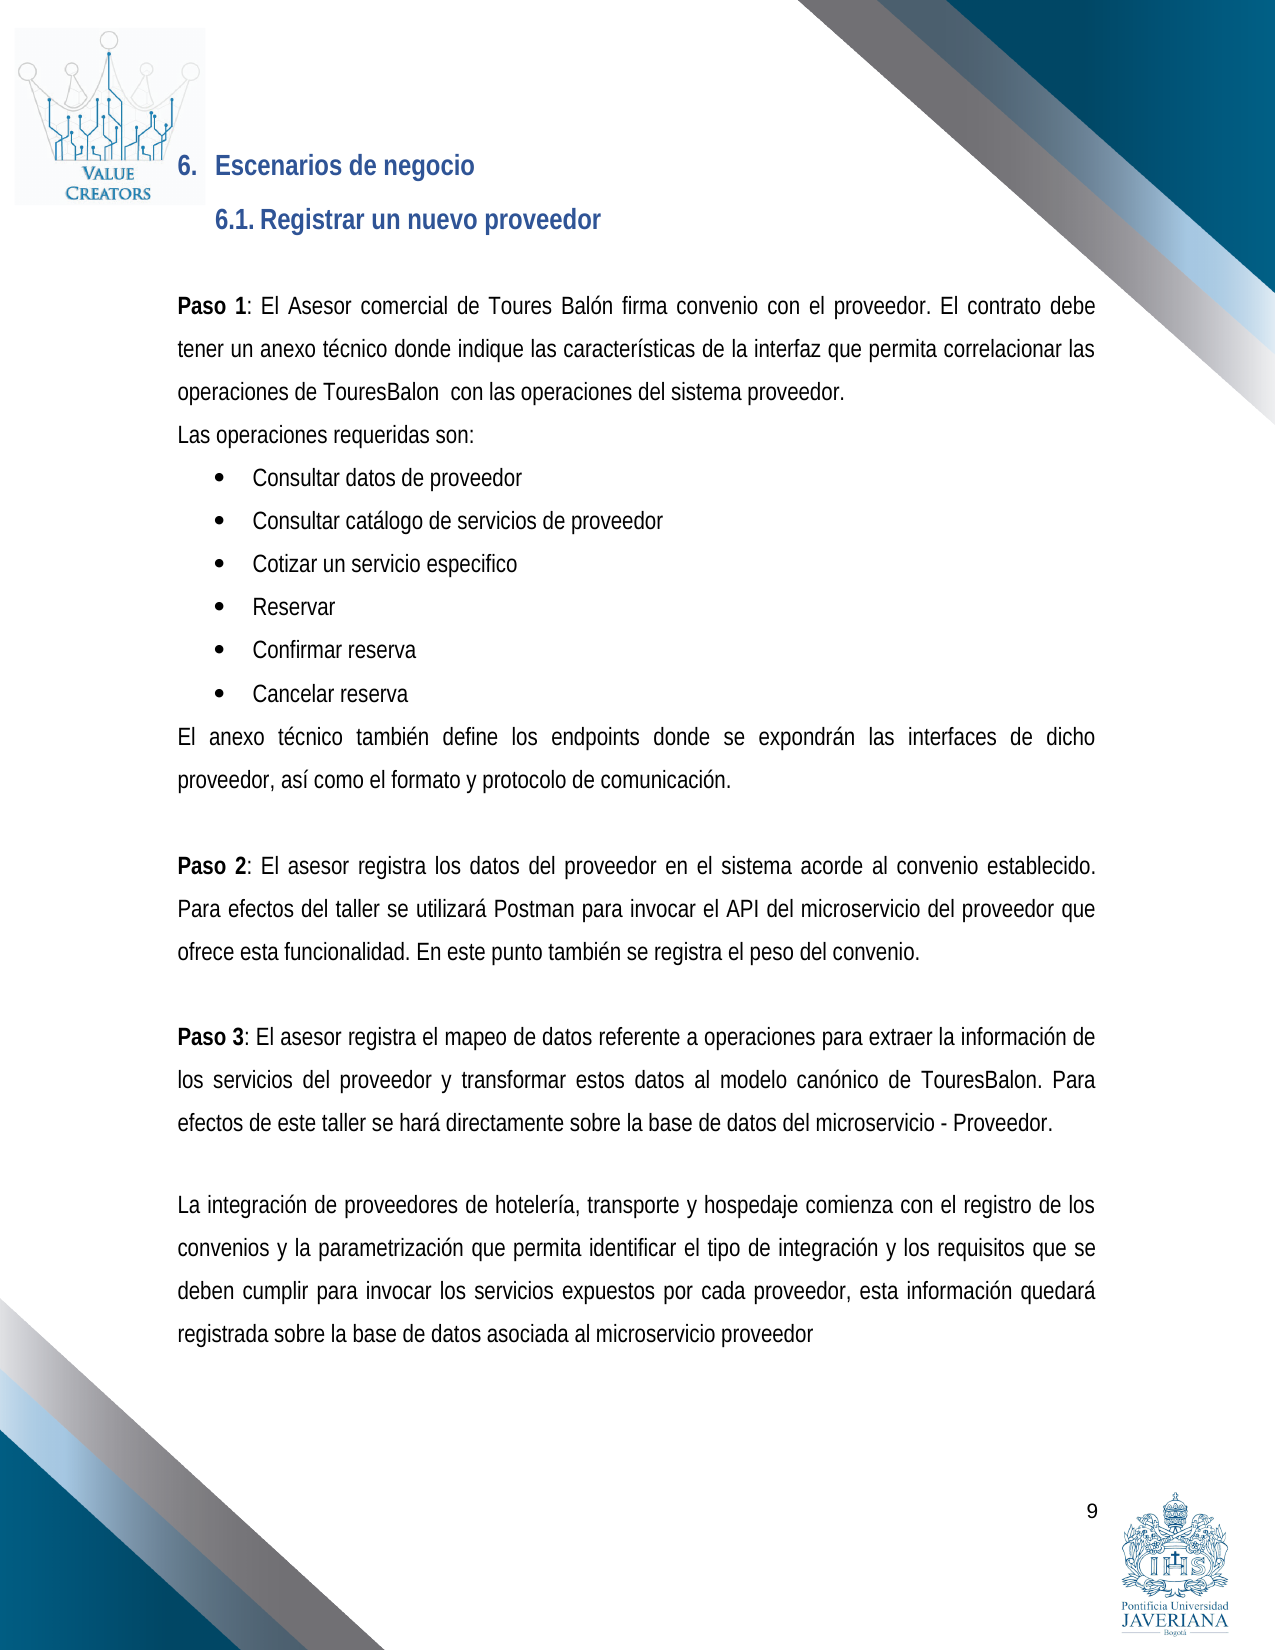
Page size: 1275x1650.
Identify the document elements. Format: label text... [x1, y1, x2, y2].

text El anexo técnico también define los endpoints donde se expondrán las interfaces de dicho proveedor, así como el formato y protocolo de comunicación. [177, 722, 1098, 793]
list Confirmar reserva [215, 635, 1098, 664]
list Reservar [215, 592, 1098, 621]
list Consultar datos de proveedor [215, 462, 1098, 491]
text Paso 2: El asesor registra los datos del proveedor en el sistema acorde al convenio establecido. Para efectos del taller se utilizará Postman para invocar el API del microservicio del proveedor que ofrece esta funcionalidad. En este punto también se registra el peso del convenio. [177, 851, 1098, 965]
text Paso 3: El asesor registra el mapeo de datos referente a operaciones para extraer la información de los servicios del proveedor y transformar estos datos al modelo canónico de TouresBalon. Para efectos de este taller se hará directamente sobre la base de datos del microservicio - Proveedor. [177, 1022, 1098, 1137]
list Consultar catálogo de servicios de proveedor [215, 506, 1098, 534]
list Cancelar reserva [215, 679, 1098, 707]
text La integración de proveedores de hotelería, transporte y hospedaje comienza con el registro de los convenios y la parametrización que permita identificar el tipo de integración y los requisitos que se deben cumplir para invocar los servicios expuestos por cada proveedor, esta información quedará registrada sobre la base de datos asociada al microservicio proveedor [177, 1190, 1098, 1347]
picture [0, 0, 1275, 1650]
list Cotizar un servicio especifico [215, 549, 1098, 578]
text Las operaciones requeridas son: [177, 419, 1098, 448]
subtitle Registrar un nuevo proveedor [215, 202, 1098, 235]
subtitle Escenarios de negocio [177, 148, 1098, 181]
text Paso 1: El Asesor comercial de Toures Balón firma convenio con el proveedor. El contrato debe tener un anexo técnico donde indique las características de la interfaz que permita correlacionar las operaciones de TouresBalon con las operaciones del sistema proveedor. [177, 291, 1098, 405]
